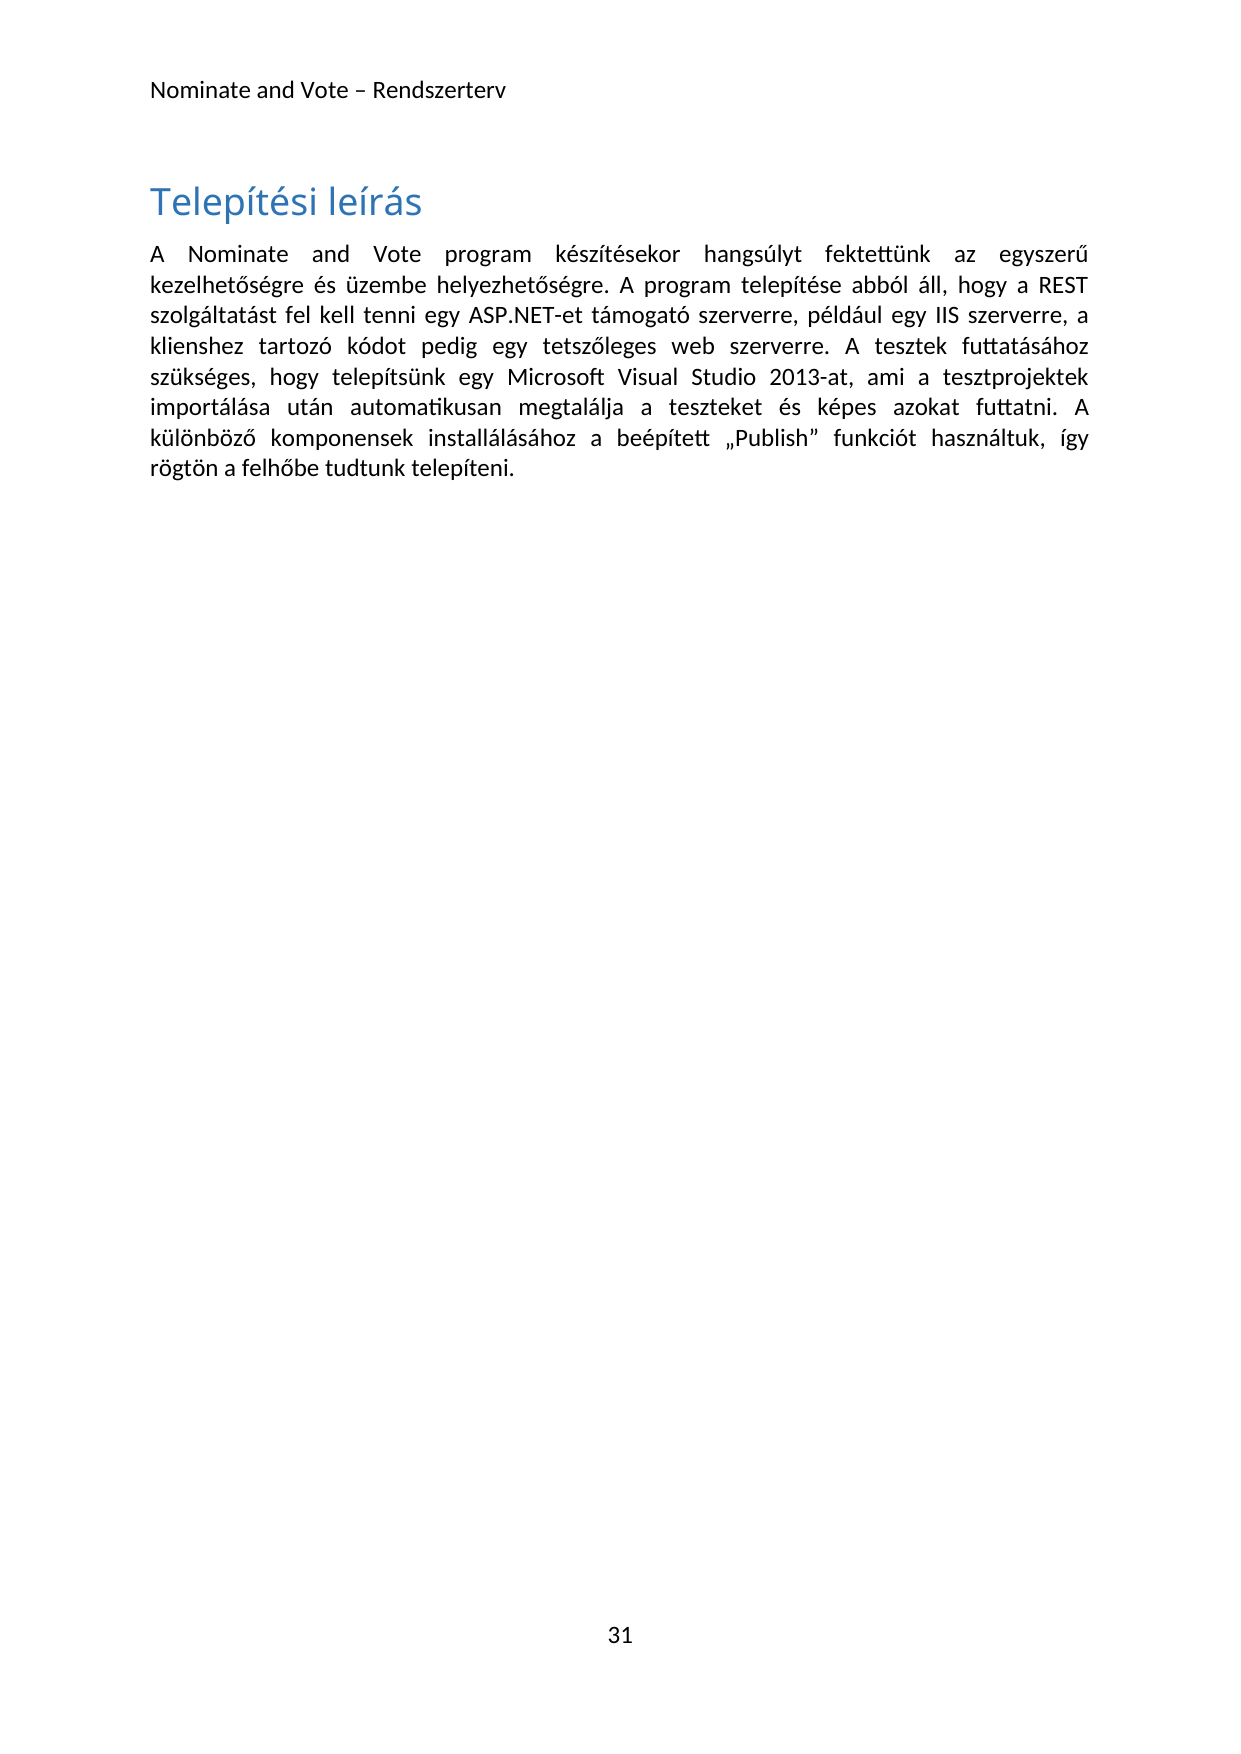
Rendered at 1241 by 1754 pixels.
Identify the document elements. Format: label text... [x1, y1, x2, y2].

text A Nominate and Vote program készítésekor hangsúlyt fektettünk az egyszerű kezelhetőségre és üzembe helyezhetőségre. A program telepítése abból áll, hogy a REST szolgáltatást fel kell tenni egy ASP.NET-et támogató szerverre, például egy IIS szerverre, a klienshez tartozó kódot pedig egy tetszőleges web szerverre. A tesztek futtatásához szükséges, hogy telepítsünk egy Microsoft Visual Studio 2013-at, ami a tesztprojektek importálása után automatikusan megtalálja a teszteket és képes azokat futtatni. A különböző komponensek installálásához a beépített „Publish” funkciót használtuk, így rögtön a felhőbe tudtunk telepíteni. [150, 238, 1090, 483]
subtitle Telepítési leírás [150, 175, 1090, 226]
